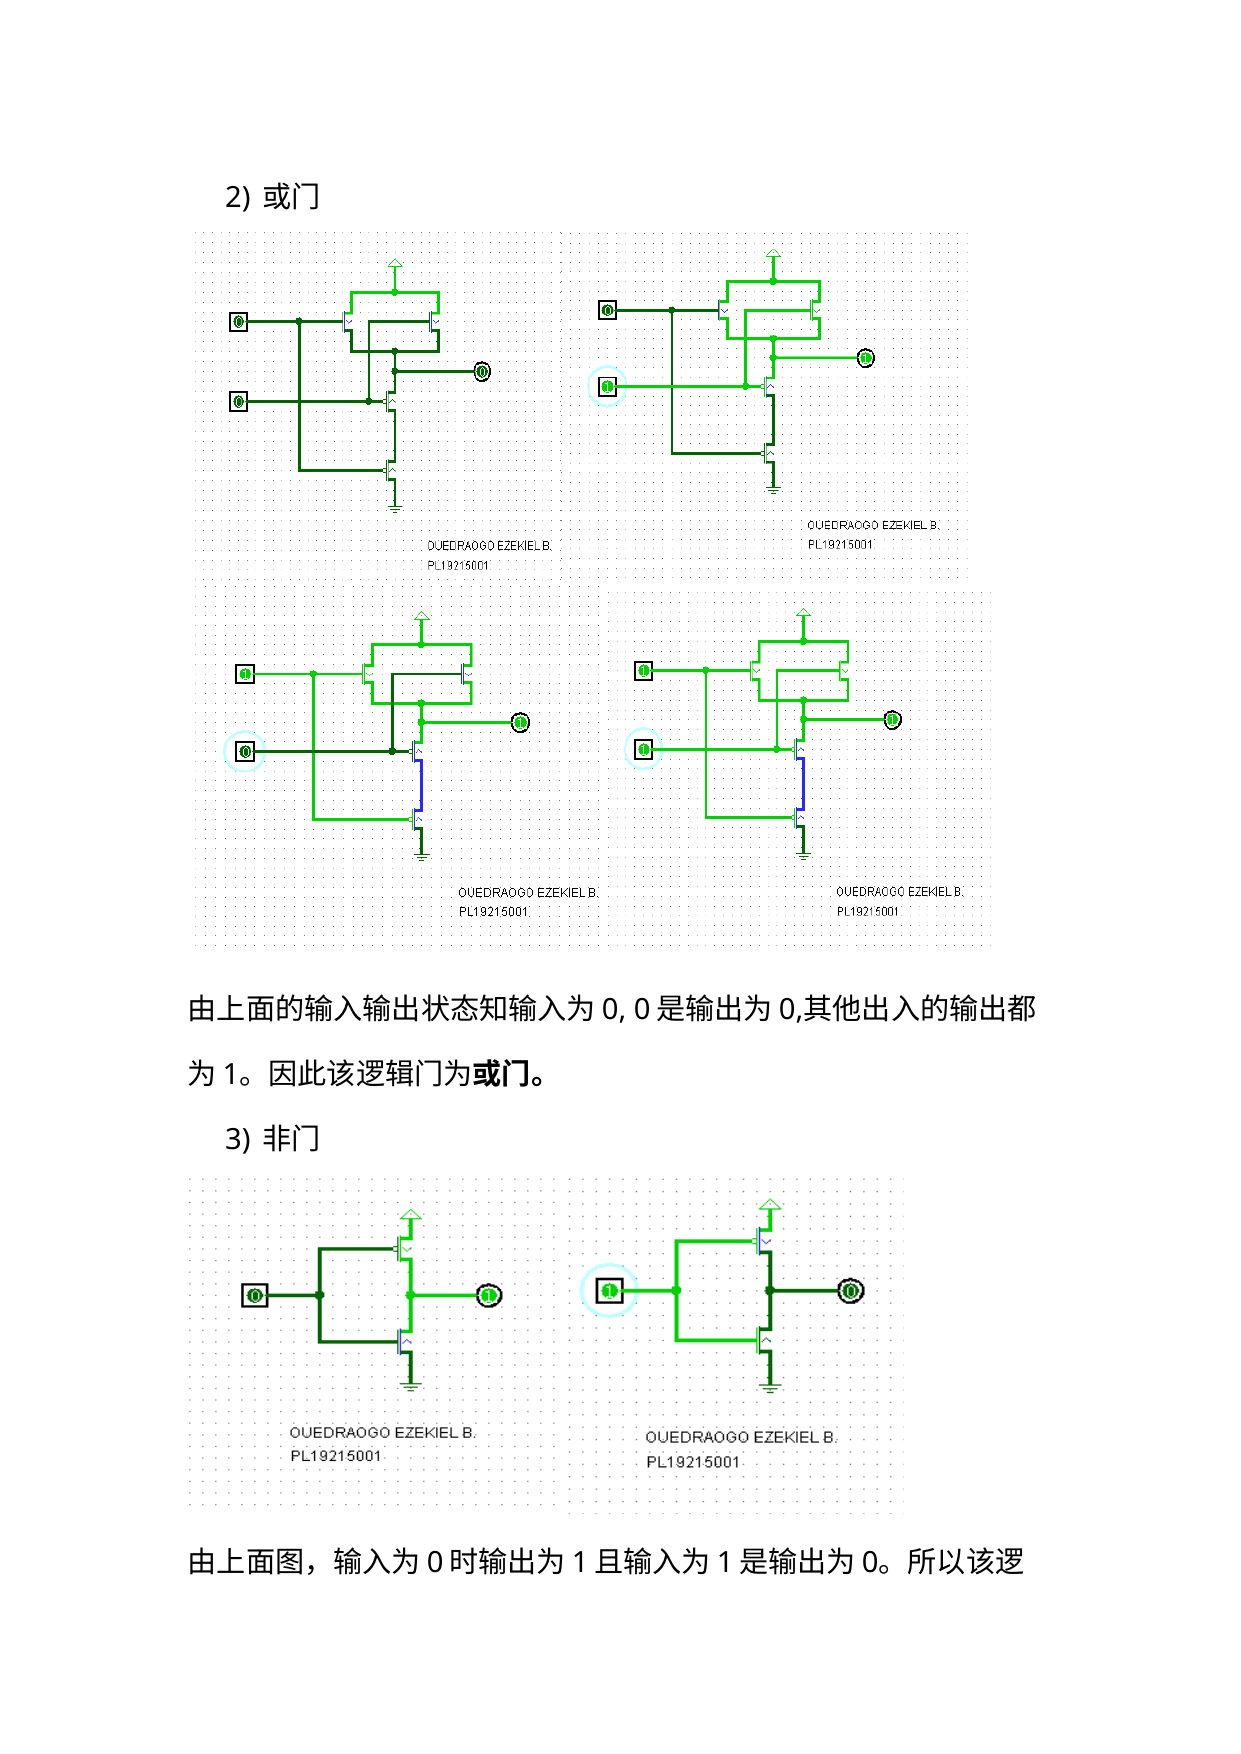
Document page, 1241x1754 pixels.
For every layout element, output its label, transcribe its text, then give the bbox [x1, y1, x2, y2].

text 由上面的输入输出状态知输入为0, 0是输出为0,其他出入的输出都为1。因此该逻辑门为或门。 [187, 974, 1053, 1104]
list 非门 [225, 1104, 1053, 1169]
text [187, 1527, 1053, 1592]
picture [187, 1169, 904, 1514]
list 或门 [225, 162, 1053, 227]
picture [187, 227, 998, 947]
